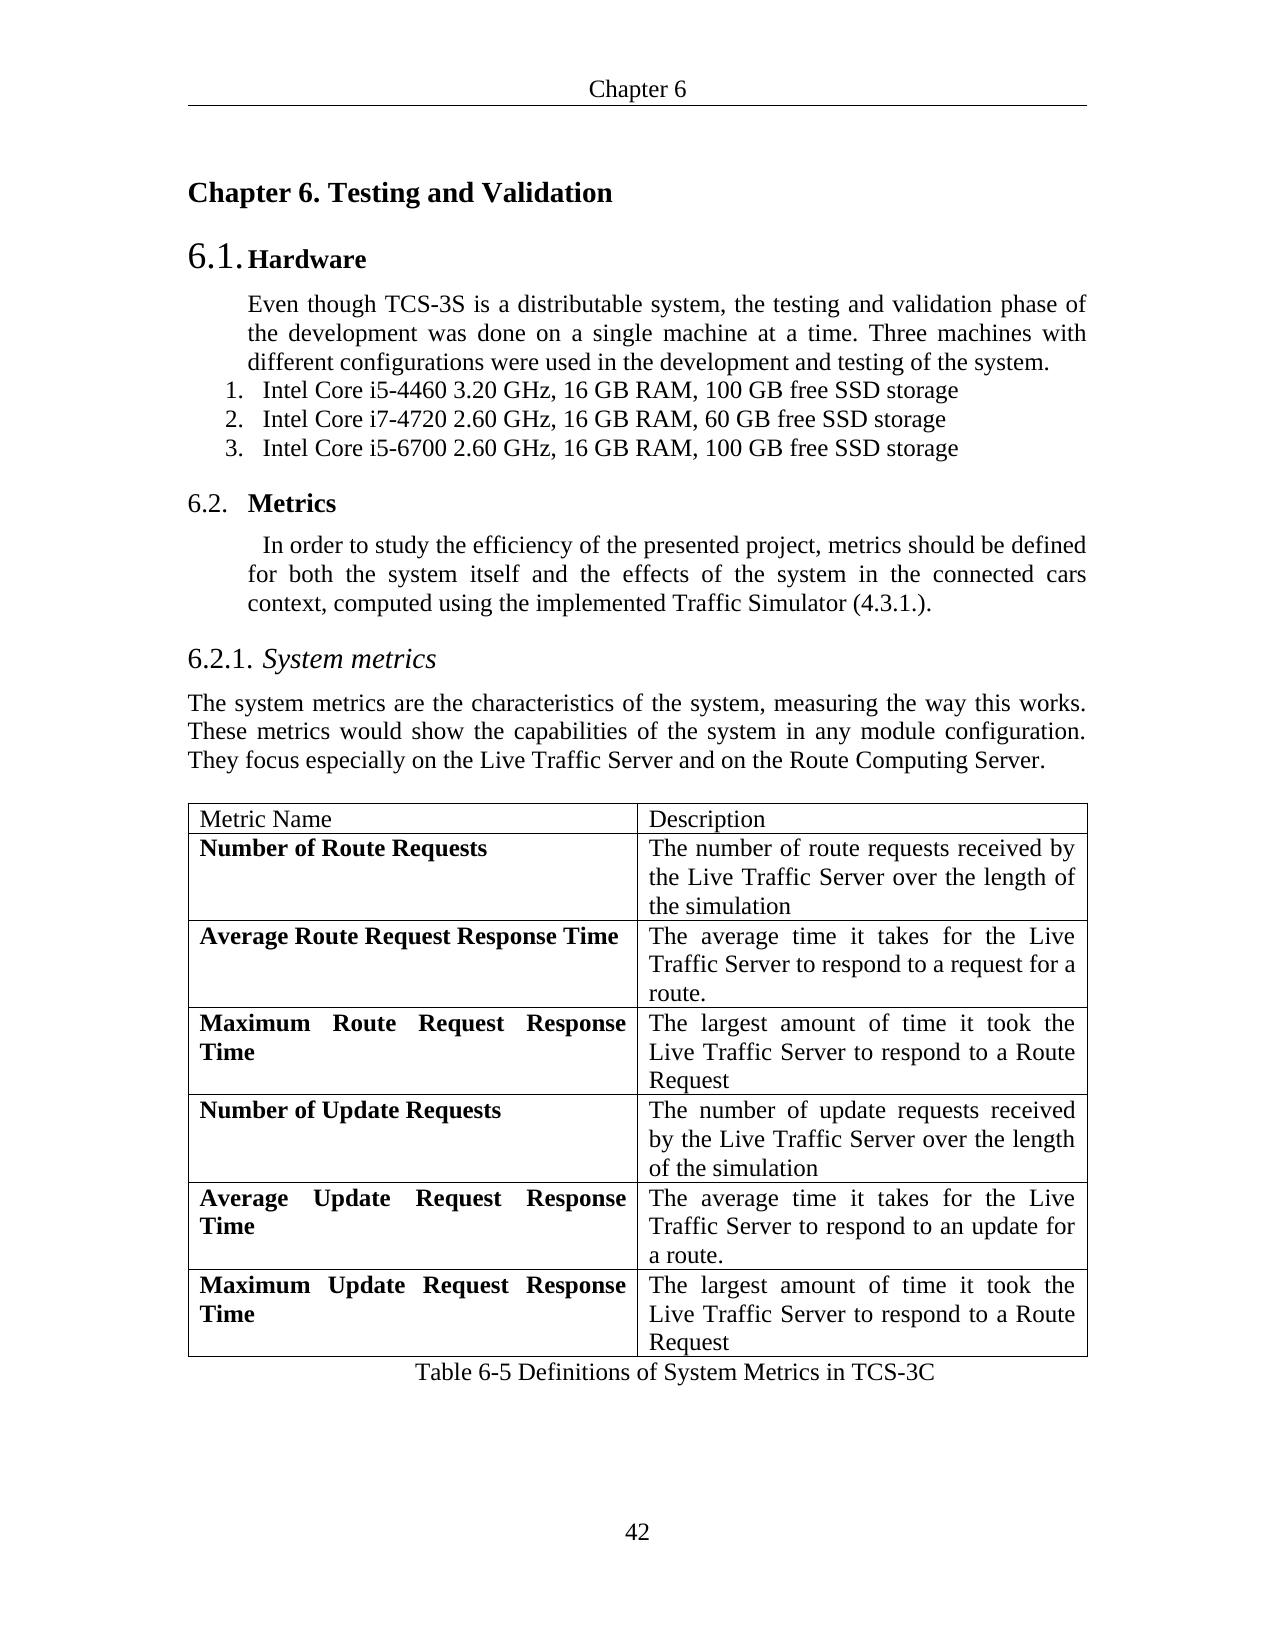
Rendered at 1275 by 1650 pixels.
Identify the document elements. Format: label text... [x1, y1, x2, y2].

table_cell The number of update requests received by the Live Traffic Server over the length of the simulation [638, 1095, 1087, 1182]
text In order to study the efficiency of the presented project, metrics should be defined for both the system itself and the effects of the system in the connected cars context, computed using the implemented Traffic Simulator (4.3.1.). [247, 530, 1087, 617]
table_cell Maximum Update Request Response Time [189, 1270, 637, 1356]
text Even though TCS-3S is a distributable system, the testing and validation phase of the development was done on a single machine at a time. Three machines with different configurations were used in the development and testing of the system. [247, 289, 1087, 375]
text The system metrics are the characteristics of the system, measuring the way this works. These metrics would show the capabilities of the system in any module configuration. They focus especially on the Live Traffic Server and on the Route Computing Server. [112, 688, 1087, 774]
subtitle Metrics [187, 487, 1087, 518]
table_cell The largest amount of time it took the Live Traffic Server to respond to a Route Request [638, 1270, 1087, 1356]
list Intel Core i7-4720 2.60 GHz, 16 GB RAM, 60 GB free SSD storage [225, 404, 1087, 433]
table_cell Number of Update Requests [189, 1095, 637, 1182]
list Intel Core i5-6700 2.60 GHz, 16 GB RAM, 100 GB free SSD storage [225, 433, 1087, 462]
list Intel Core i5-4460 3.20 GHz, 16 GB RAM, 100 GB free SSD storage [225, 375, 1087, 404]
table_cell The largest amount of time it took the Live Traffic Server to respond to a Route Request [638, 1008, 1087, 1094]
table_cell Average Update Request Response Time [189, 1183, 637, 1269]
subtitle Testing and Validation [187, 175, 1087, 208]
table_cell Maximum Route Request Response Time [189, 1008, 637, 1094]
subtitle System metrics [187, 642, 1087, 675]
subtitle Hardware [187, 233, 1087, 277]
table_header Description [638, 804, 1087, 832]
table_cell The number of route requests received by the Live Traffic Server over the length of the simulation [638, 834, 1087, 920]
table_cell The average time it takes for the Live Traffic Server to respond to a request for a route. [638, 921, 1087, 1007]
table_cell The average time it takes for the Live Traffic Server to respond to an update for a route. [638, 1183, 1087, 1269]
table_cell Average Route Request Response Time [189, 921, 637, 1007]
table_header Metric Name [189, 804, 637, 832]
table_cell Number of Route Requests [189, 834, 637, 920]
